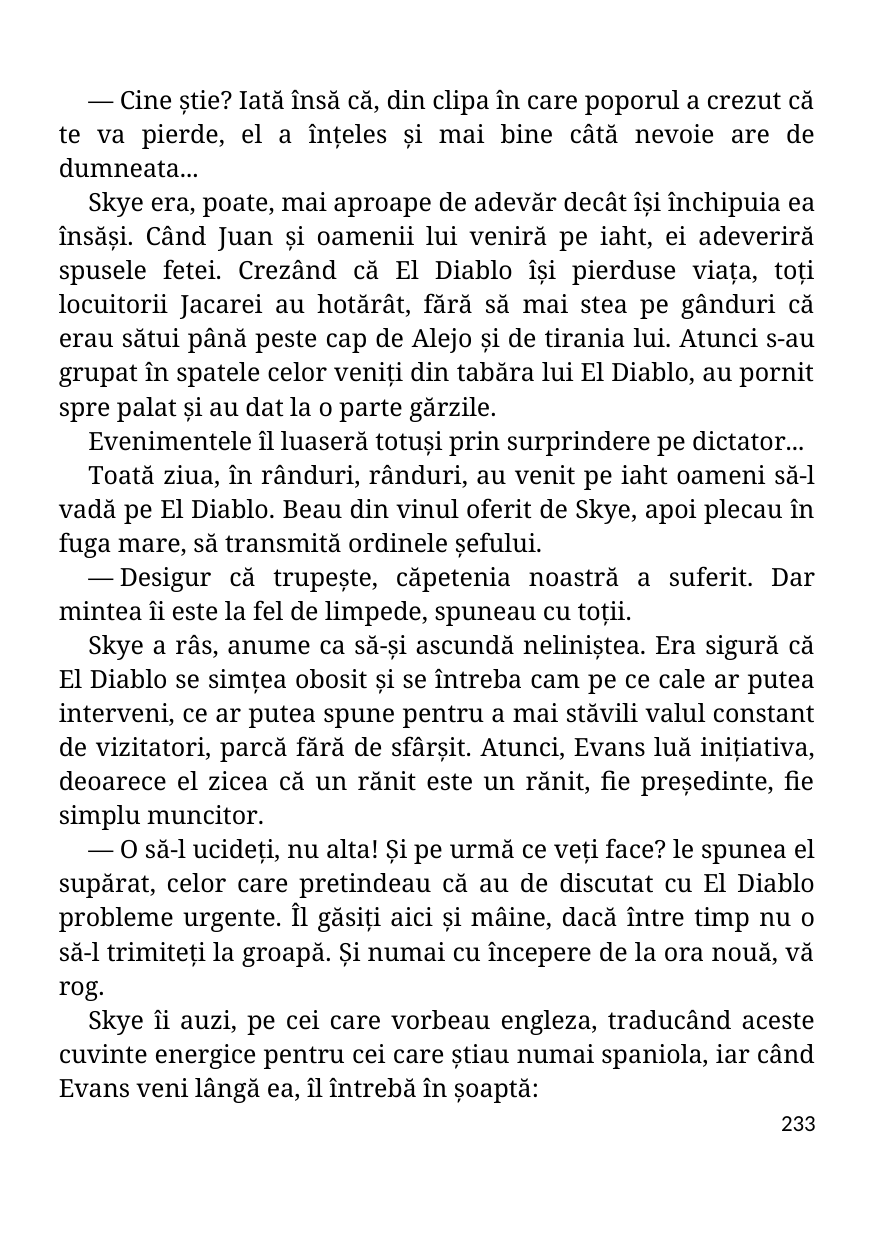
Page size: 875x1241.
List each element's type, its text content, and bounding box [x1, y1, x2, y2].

text Skye era, poate, mai aproape de adevăr decât își închipuia ea însăși. Când Juan și oamenii lui veniră pe iaht, ei adeveriră spusele fetei. Crezând că El Diablo își pierduse viața, toți locuitorii Jacarei au hotărât, fără să mai stea pe gânduri că erau sătui până peste cap de Alejo și de tirania lui. Atunci s-au grupat în spatele celor veniți din tabăra lui El Diablo, au pornit spre palat și au dat la o parte gărzile. [58, 185, 816, 423]
text Evenimentele îl luaseră totuși prin surprindere pe dictator... [58, 423, 816, 457]
text Toată ziua, în rânduri, rânduri, au venit pe iaht oameni să-l vadă pe El Diablo. Beau din vinul oferit de Skye, apoi plecau în fuga mare, să transmită ordinele șefului. [58, 457, 816, 559]
text Skye a râs, anume ca să-și ascundă neliniștea. Era sigură că El Diablo se simțea obosit și se întreba cam pe ce cale ar putea interveni, ce ar putea spune pentru a mai stăvili valul constant de vizitatori, parcă fără de sfârșit. Atunci, Evans luă inițiativa, deoarece el zicea că un rănit este un rănit, fie președinte, fie simplu muncitor. [58, 628, 816, 832]
text — O să-l ucideți, nu alta! Și pe urmă ce veți face? le spunea el supărat, celor care pretindeau că au de discutat cu El Diablo probleme urgente. Îl găsiți aici și mâine, dacă între timp nu o să-l trimiteți la groapă. Și numai cu începere de la ora nouă, vă rog. [58, 832, 816, 1002]
text — Cine știe? Iată însă că, din clipa în care poporul a crezut că te va pierde, el a înțeles și mai bine câtă nevoie are de dumneata... [58, 83, 816, 185]
text Skye îi auzi, pe cei care vorbeau engleza, traducând aceste cuvinte energice pentru cei care știau numai spaniola, iar când Evans veni lângă ea, îl întrebă în șoaptă: [58, 1002, 816, 1104]
text — Desigur că trupește, căpetenia noastră a suferit. Dar mintea îi este la fel de limpede, spuneau cu toții. [58, 559, 816, 628]
